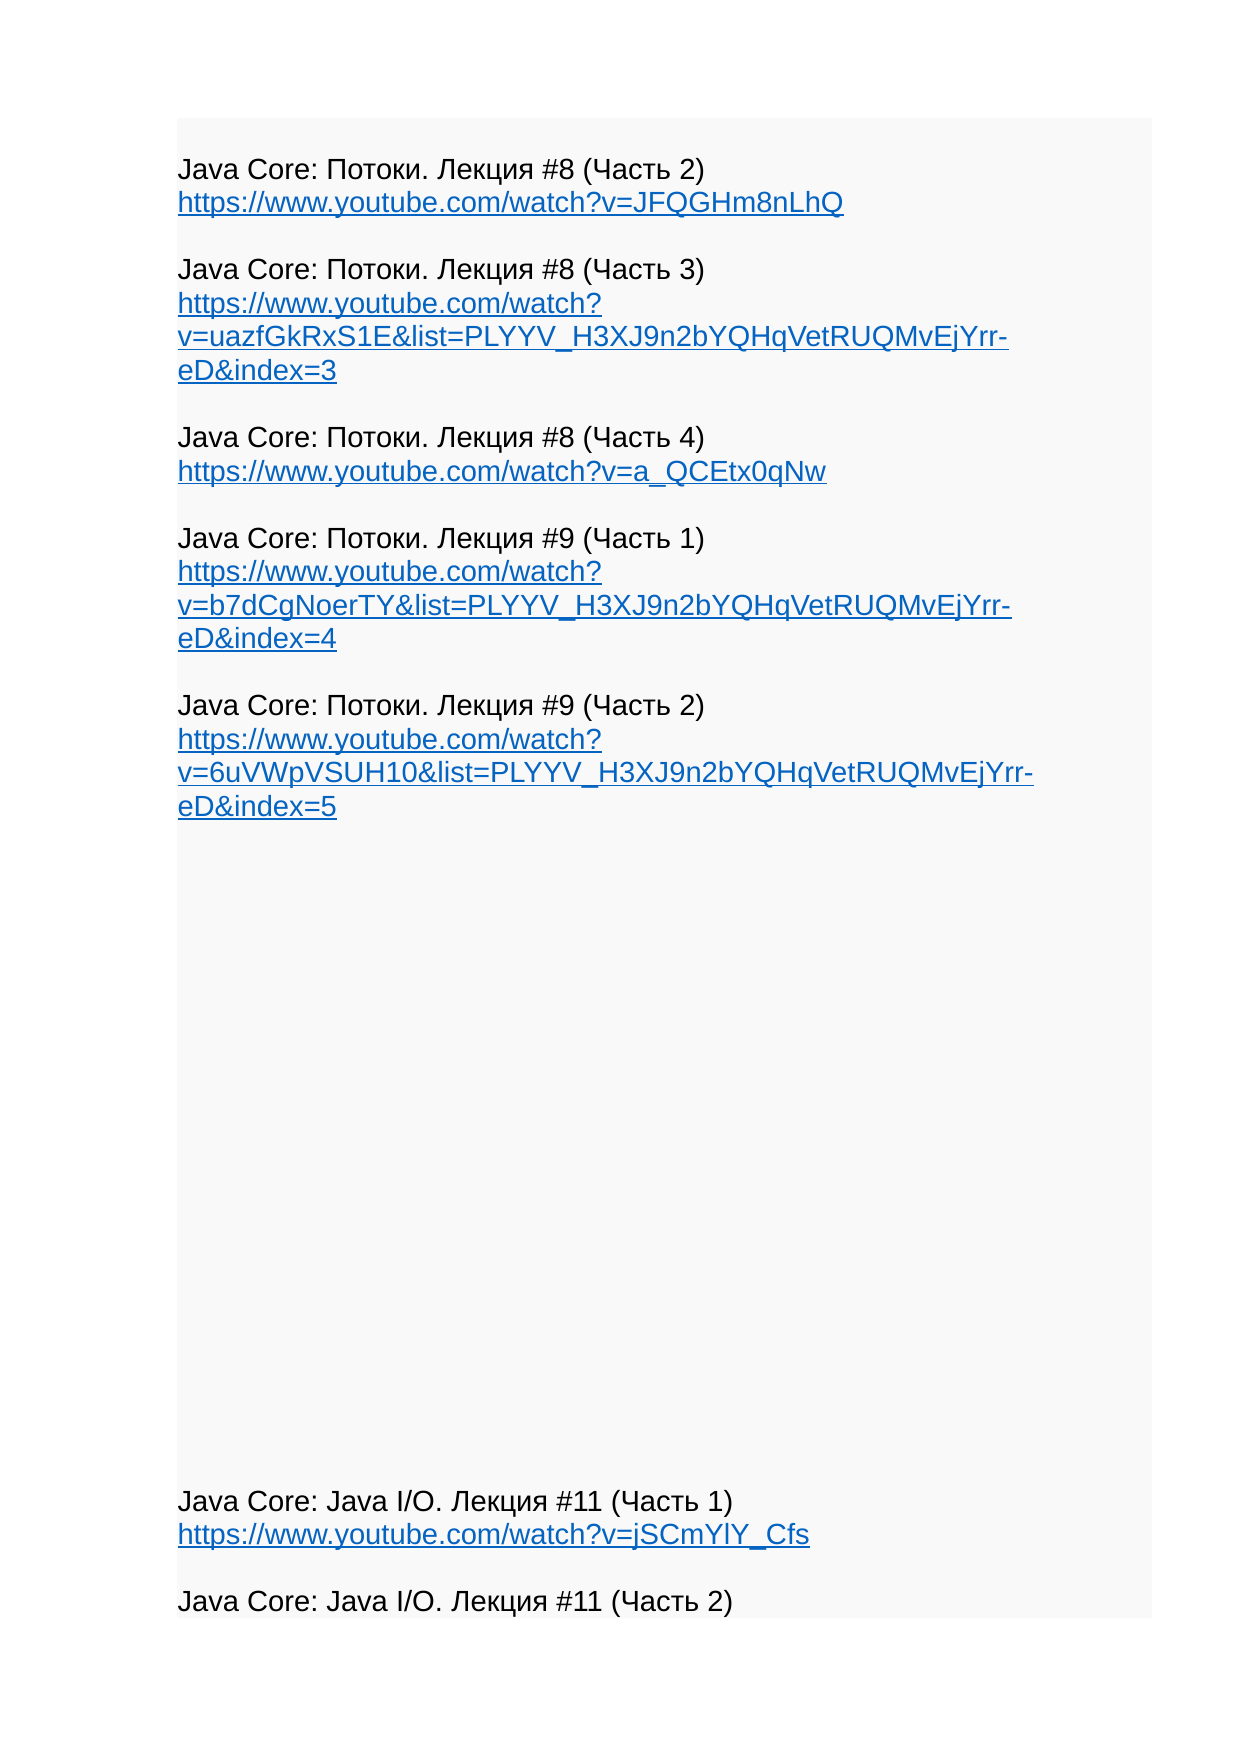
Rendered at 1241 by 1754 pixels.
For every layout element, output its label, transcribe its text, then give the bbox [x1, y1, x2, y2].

text Java Core: Потоки. Лекция #9 (Часть 1) [177, 521, 1152, 554]
text https://www.youtube.com/watch?v=6uVWpVSUH10&list=PLYYV_H3XJ9n2bYQHqVetRUQMvEjYrr-eD&index=5 [177, 722, 1152, 822]
text Java Core: Потоки. Лекция #8 (Часть 3) [177, 252, 1152, 286]
text https://www.youtube.com/watch?v=jSCmYlY_Cfs [177, 1517, 1152, 1551]
text Java Core: Потоки. Лекция #9 (Часть 2) [177, 688, 1152, 722]
text https://www.youtube.com/watch?v=a_QCEtx0qNw [177, 453, 1152, 487]
text https://www.youtube.com/watch?v=b7dCgNoerTY&list=PLYYV_H3XJ9n2bYQHqVetRUQMvEjYrr-eD&index=4 [177, 554, 1152, 655]
text https://www.youtube.com/watch?v=uazfGkRxS1E&list=PLYYV_H3XJ9n2bYQHqVetRUQMvEjYrr-eD&index=3 [177, 286, 1152, 386]
text Java Core: Java I/O. Лекция #11 (Часть 2) [177, 1584, 1152, 1618]
text Java Core: Потоки. Лекция #8 (Часть 4) [177, 420, 1152, 453]
text Java Core: Java I/O. Лекция #11 (Часть 1) [177, 1484, 1152, 1517]
text Java Core: Потоки. Лекция #8 (Часть 2) [177, 152, 1152, 185]
text https://www.youtube.com/watch?v=JFQGHm8nLhQ [177, 185, 1152, 219]
